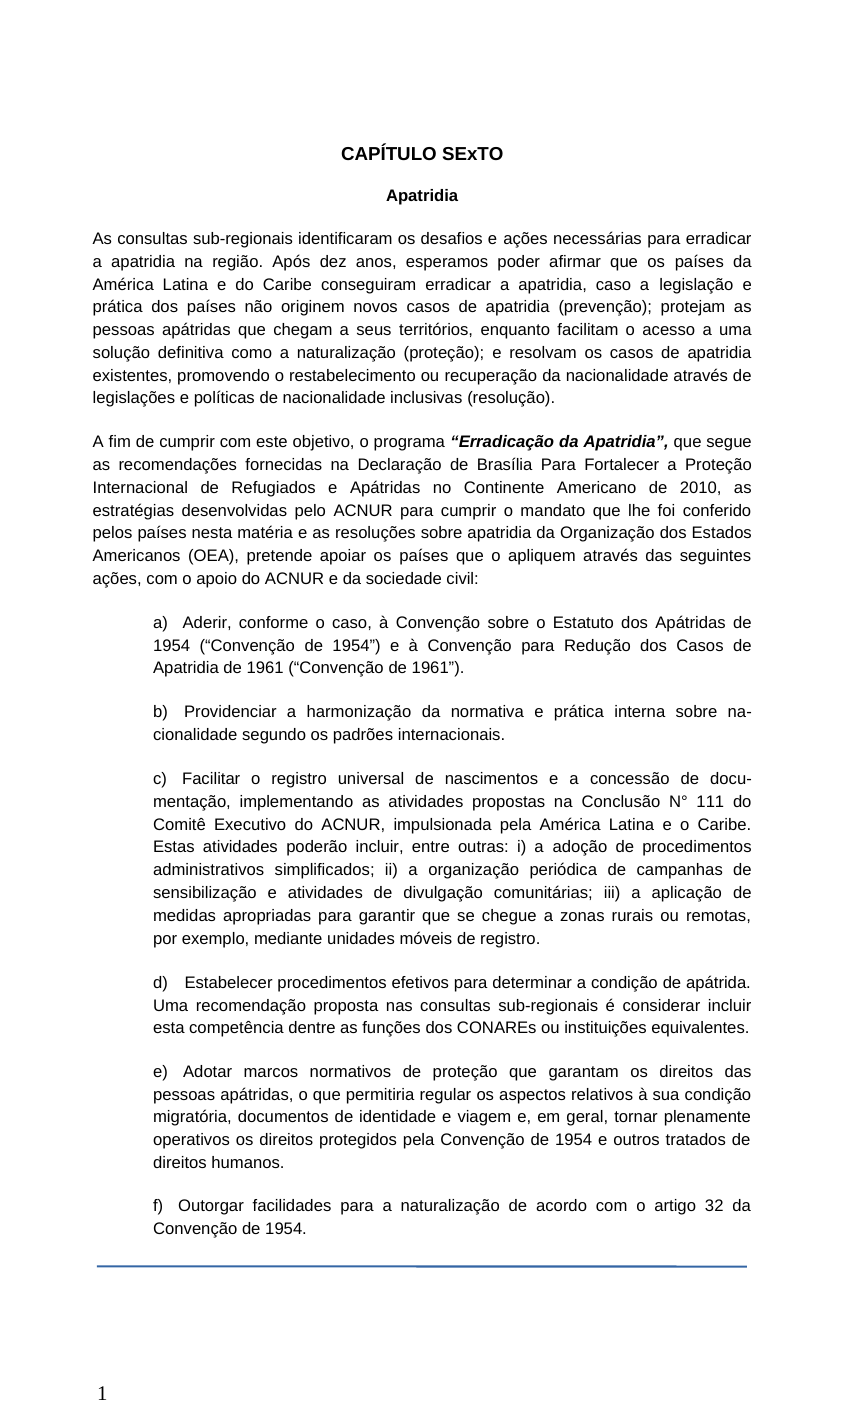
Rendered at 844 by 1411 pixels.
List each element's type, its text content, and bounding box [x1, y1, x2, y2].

text Apatridia [92, 185, 752, 204]
list Adotar marcos normativos de proteção que garantam os direitos das pessoas apátridas, o que permitiria regular os aspectos relativos à sua condição migratória, documentos de identidade e viagem e, em geral, tornar plenamente operativos os direitos protegidos pela Convenção de 1954 e outros tratados de direitos humanos. [153, 1062, 752, 1172]
list Aderir, conforme o caso, à Convenção sobre o Estatuto dos Apátridas de 1954 (“Convenção de 1954”) e à Convenção para Redução dos Casos de Apatridia de 1961 (“Convenção de 1961”). [153, 613, 752, 677]
text CAPÍTULO SExTO [92, 143, 752, 164]
list Estabelecer procedimentos efetivos para determinar a condição de apátrida. Uma recomendação proposta nas consultas sub-regionais é considerar incluir esta competência dentre as funções dos CONAREs ou instituições equivalentes. [153, 973, 752, 1037]
text As consultas sub-regionais identificaram os desafios e ações necessárias para erradicar a apatridia na região. Após dez anos, esperamos poder afirmar que os países da América Latina e do Caribe conseguiram erradicar a apatridia, caso a legislação e prática dos países não originem novos casos de apatridia (prevenção); protejam as pessoas apátridas que chegam a seus territórios, enquanto facilitam o acesso a uma solução definitiva como a naturalização (proteção); e resolvam os casos de apatridia existentes, promovendo o restabelecimento ou recuperação da nacionalidade através de legislações e políticas de nacionalidade inclusivas (resolução). [92, 229, 752, 407]
list Outorgar facilidades para a naturalização de acordo com o artigo 32 da Convenção de 1954. [153, 1196, 752, 1238]
list Providenciar a harmonização da normativa e prática interna sobre nacionalidade segundo os padrões internacionais. [153, 702, 752, 744]
text A fim de cumprir com este objetivo, o programa “Erradicação da Apatridia”, que segue as recomendações fornecidas na Declaração de Brasília Para Fortalecer a Proteção Internacional de Refugiados e Apátridas no Continente Americano de 2010, as estratégias desenvolvidas pelo ACNUR para cumprir o mandato que lhe foi conferido pelos países nesta matéria e as resoluções sobre apatridia da Organização dos Estados Americanos (OEA), pretende apoiar os países que o apliquem através das seguintes ações, com o apoio do ACNUR e da sociedade civil: [92, 432, 752, 588]
list Facilitar o registro universal de nascimentos e a concessão de documentação, implementando as atividades propostas na Conclusão N° 111 do Comitê Executivo do ACNUR, impulsionada pela América Latina e o Caribe. Estas atividades poderão incluir, entre outras: i) a adoção de procedimentos administrativos simplificados; ii) a organização periódica de campanhas de sensibilização e atividades de divulgação comunitárias; iii) a aplicação de medidas apropriadas para garantir que se chegue a zonas rurais ou remotas, por exemplo, mediante unidades móveis de registro. [153, 768, 752, 948]
